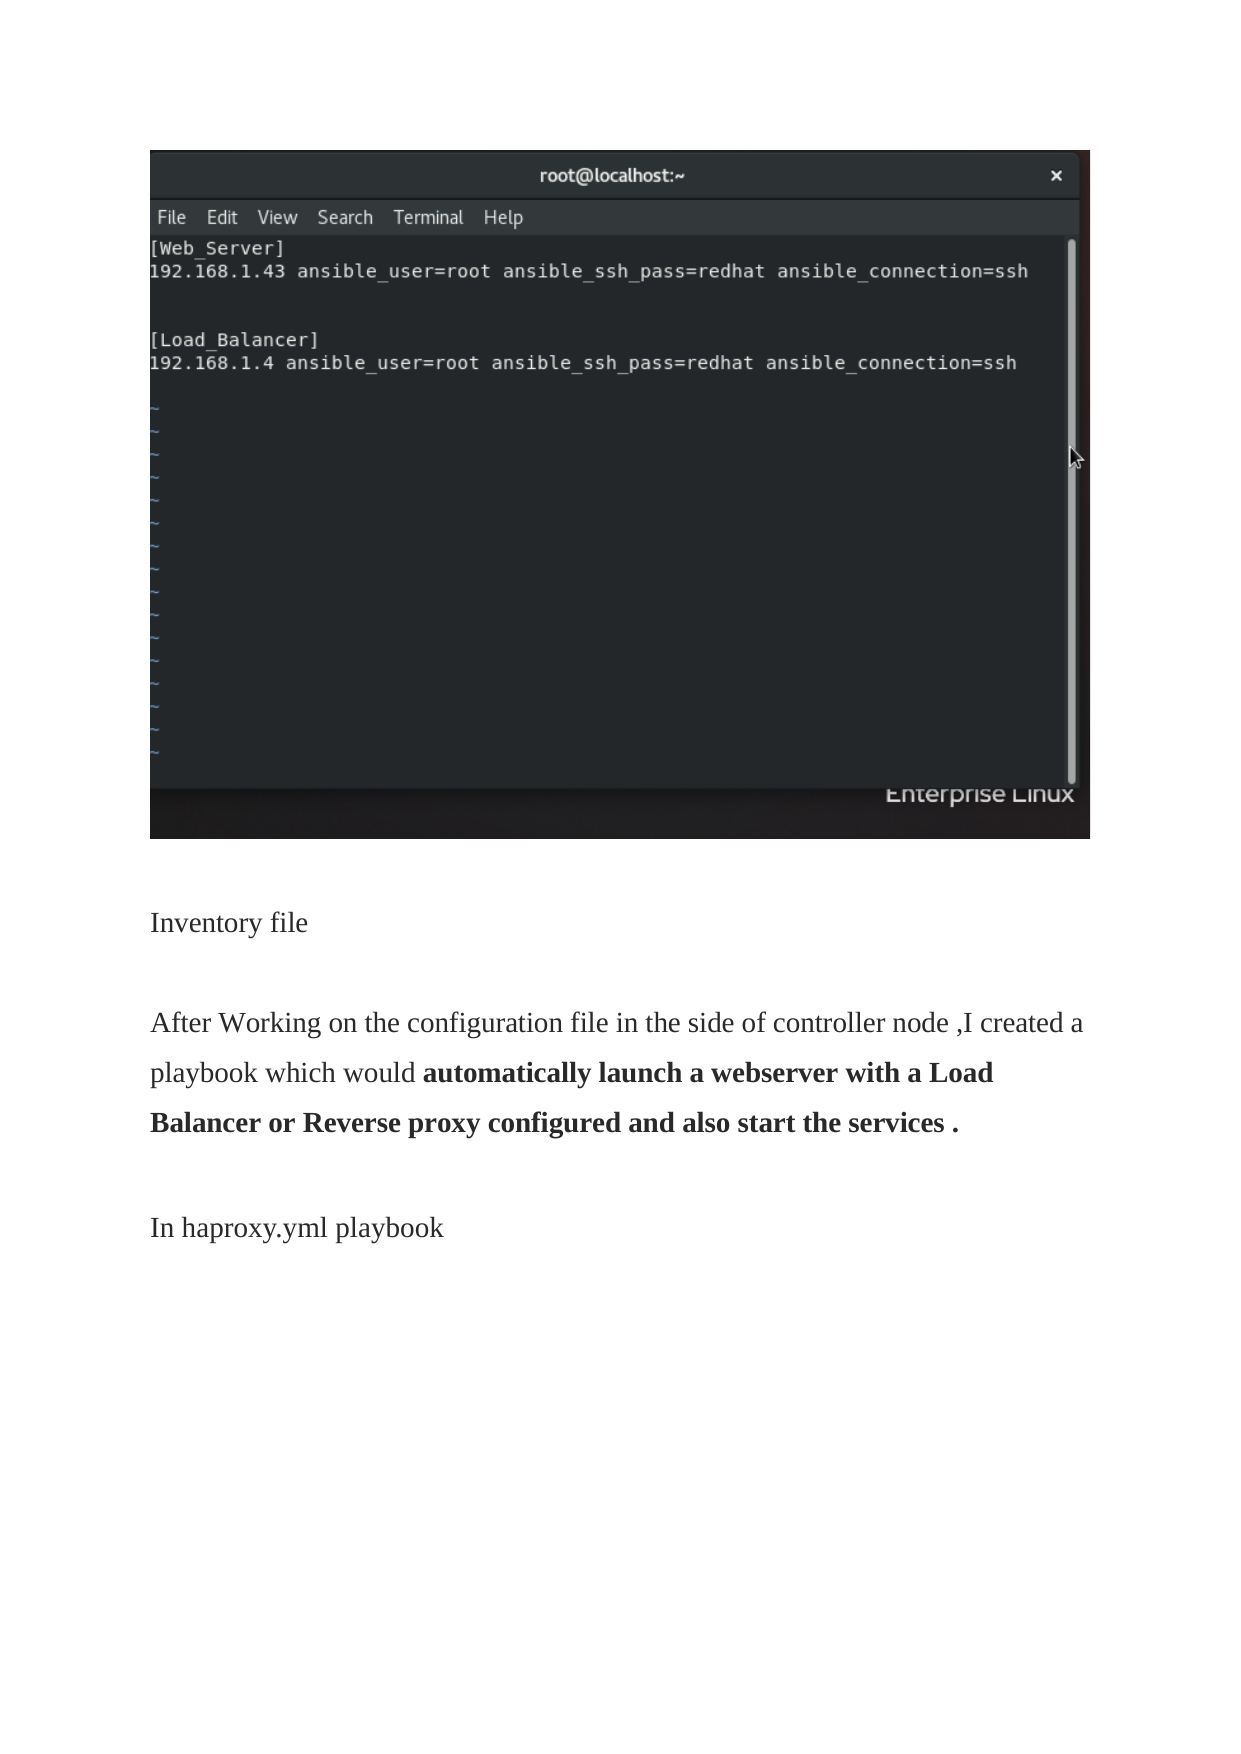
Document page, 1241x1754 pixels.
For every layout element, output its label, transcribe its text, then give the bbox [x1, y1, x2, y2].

text In haproxy.yml playbook [150, 1187, 1090, 1243]
text After Working on the configuration file in the side of controller node ,I created a playbook which would automatically launch a webserver with a Load Balancer or Reverse proxy configured and also start the services . [150, 988, 1090, 1138]
picture [150, 150, 1091, 839]
text Inventory file [150, 888, 1090, 938]
